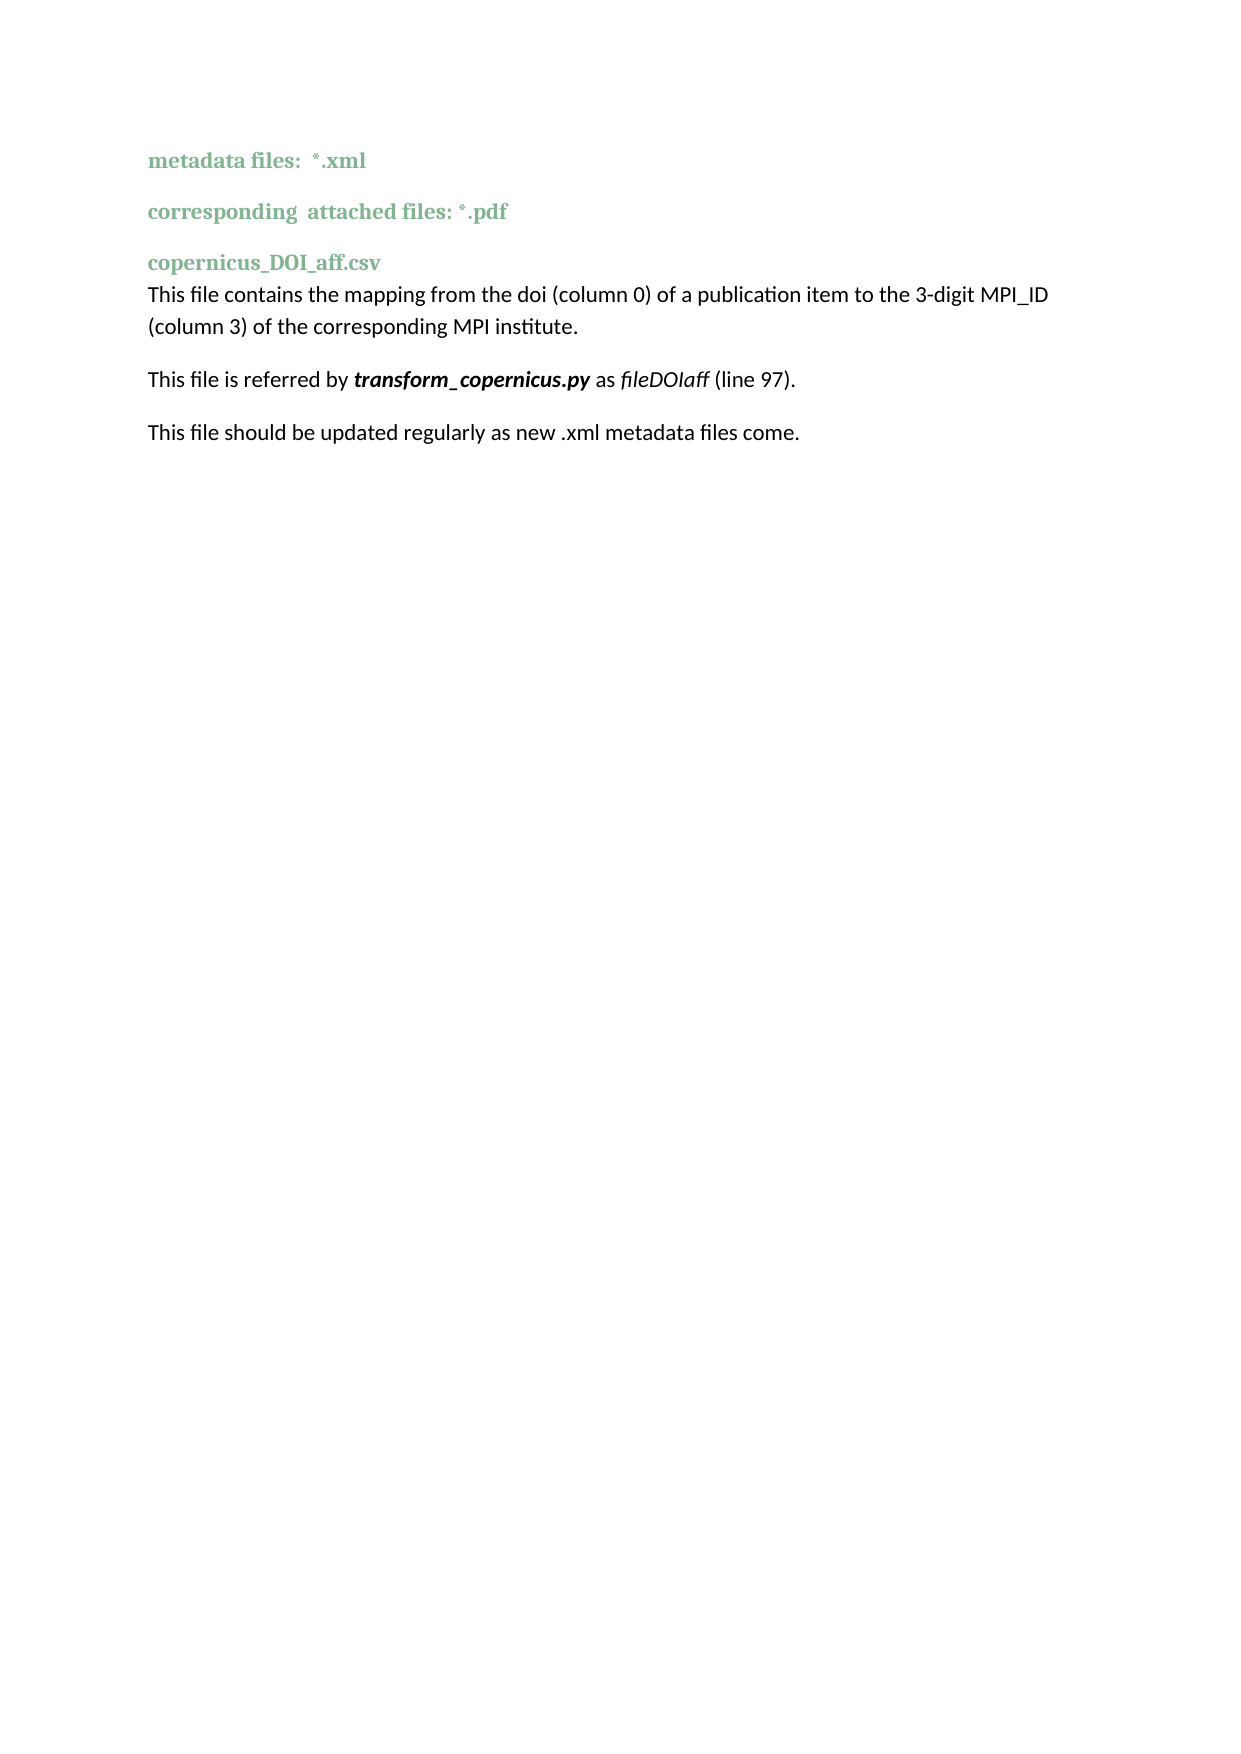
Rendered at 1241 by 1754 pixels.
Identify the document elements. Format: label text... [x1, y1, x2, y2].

subtitle copernicus_DOI_aff.csv [148, 250, 1093, 276]
text This file should be updated regularly as new .xml metadata files come. [148, 418, 1093, 446]
text This file contains the mapping from the doi (column 0) of a publication item to the 3-digit MPI_ID (column 3) of the corresponding MPI institute. [148, 280, 1093, 340]
text This file is referred by transform_copernicus.py as fileDOIaff (line 97). [148, 365, 1093, 393]
subtitle metadata files: *.xml [148, 148, 1093, 174]
subtitle corresponding attached files: *.pdf [148, 199, 1093, 225]
